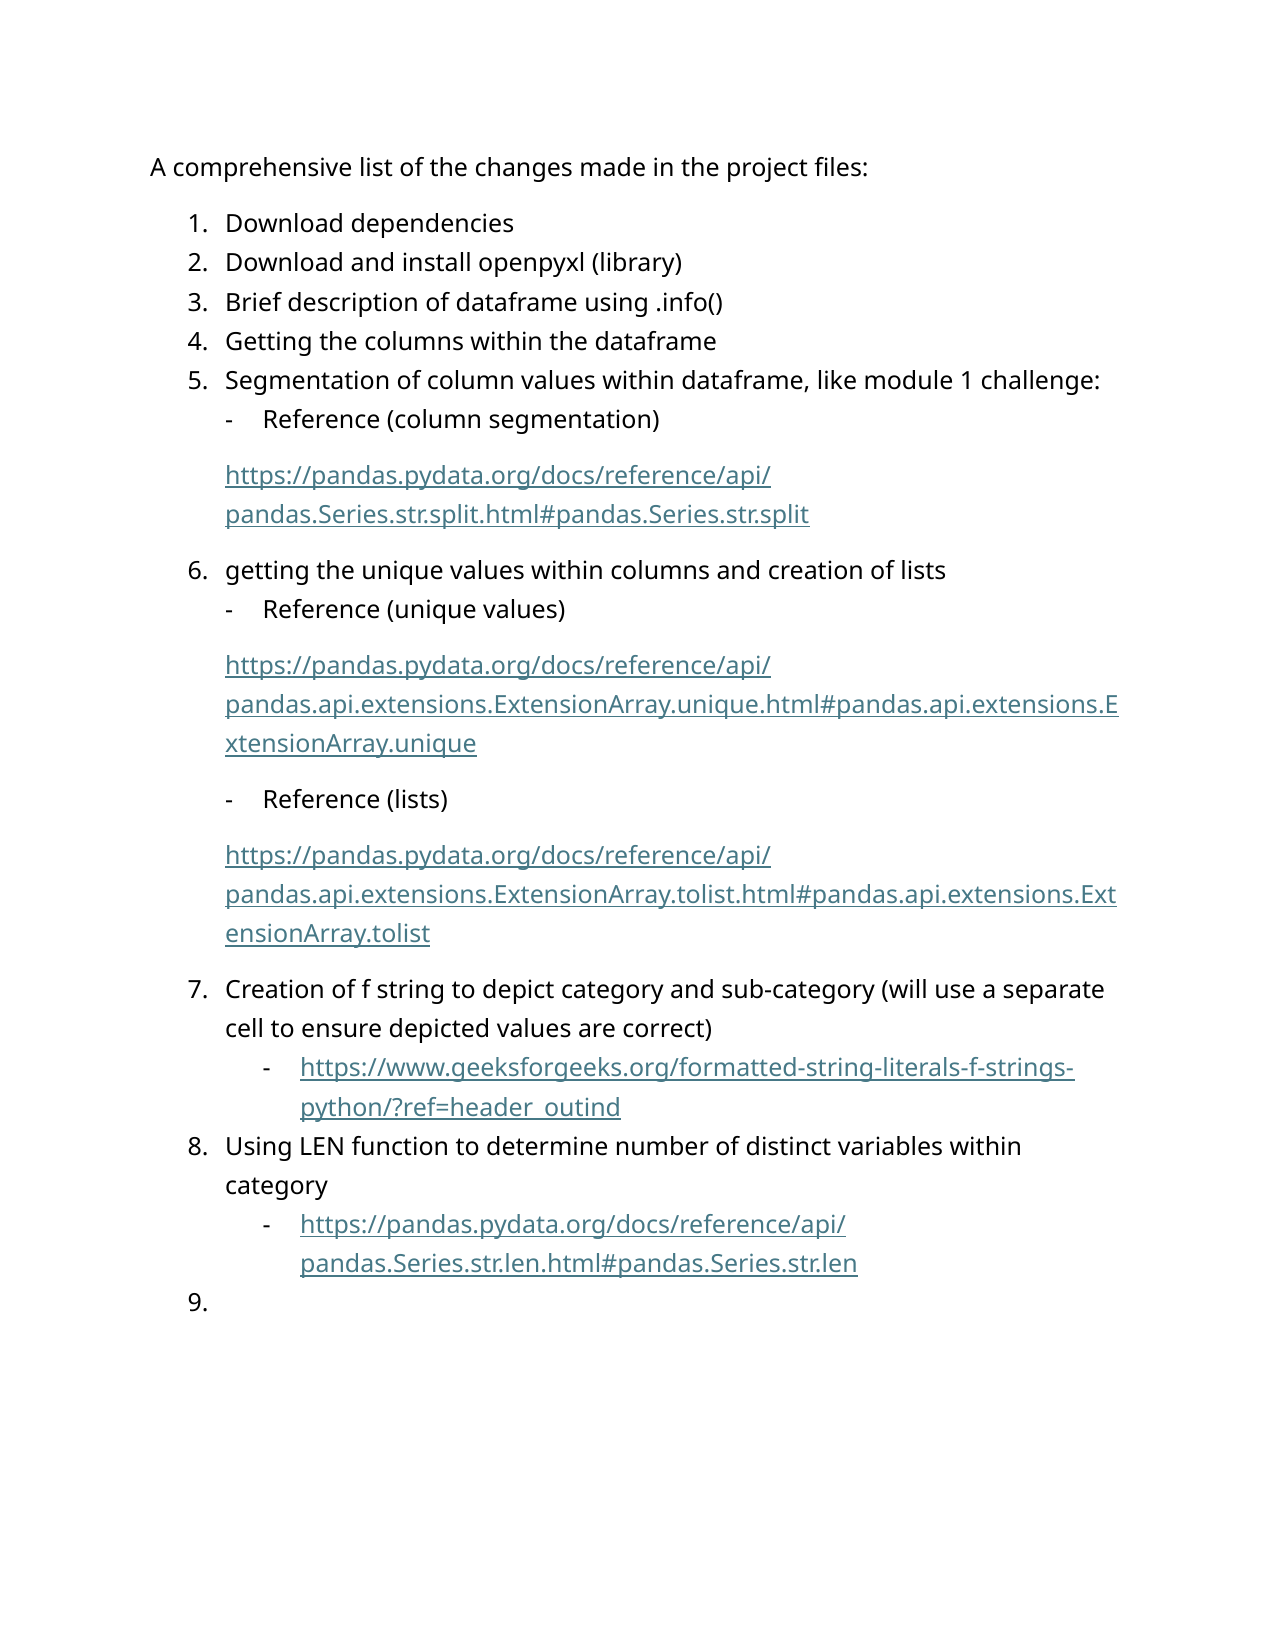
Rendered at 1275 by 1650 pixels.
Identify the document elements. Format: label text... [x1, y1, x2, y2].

list Download dependencies [187, 206, 1125, 240]
list getting the unique values within columns and creation of lists [187, 552, 1125, 587]
list Creation of f string to depict category and sub-category (will use a separate cell to ensure depicted values are correct) [187, 972, 1125, 1045]
list Reference (lists) [225, 782, 1125, 816]
list Reference (column segmentation) [225, 402, 1125, 436]
list Reference (unique values) [225, 592, 1125, 626]
text https://pandas.pydata.org/docs/reference/api/pandas.Series.str.split.html#pandas.Series.str.split [225, 457, 1125, 531]
list https://pandas.pydata.org/docs/reference/api/pandas.Series.str.len.html#pandas.Series.str.len [262, 1207, 1125, 1280]
text https://pandas.pydata.org/docs/reference/api/pandas.api.extensions.ExtensionArray.unique.html#pandas.api.extensions.ExtensionArray.unique [225, 647, 1125, 760]
text A comprehensive list of the changes made in the project files: [150, 150, 1125, 184]
list Brief description of dataframe using .info() [187, 284, 1125, 318]
list Segmentation of column values within dataframe, like module 1 challenge: [187, 362, 1125, 397]
text https://pandas.pydata.org/docs/reference/api/pandas.api.extensions.ExtensionArray.tolist.html#pandas.api.extensions.ExtensionArray.tolist [225, 837, 1125, 950]
list Download and install openpyxl (library) [187, 245, 1125, 279]
list Using LEN function to determine number of distinct variables within category [187, 1128, 1125, 1202]
list https://www.geeksforgeeks.org/formatted-string-literals-f-strings-python/?ref=header_outind [262, 1050, 1125, 1123]
list Getting the columns within the dataframe [187, 323, 1125, 357]
